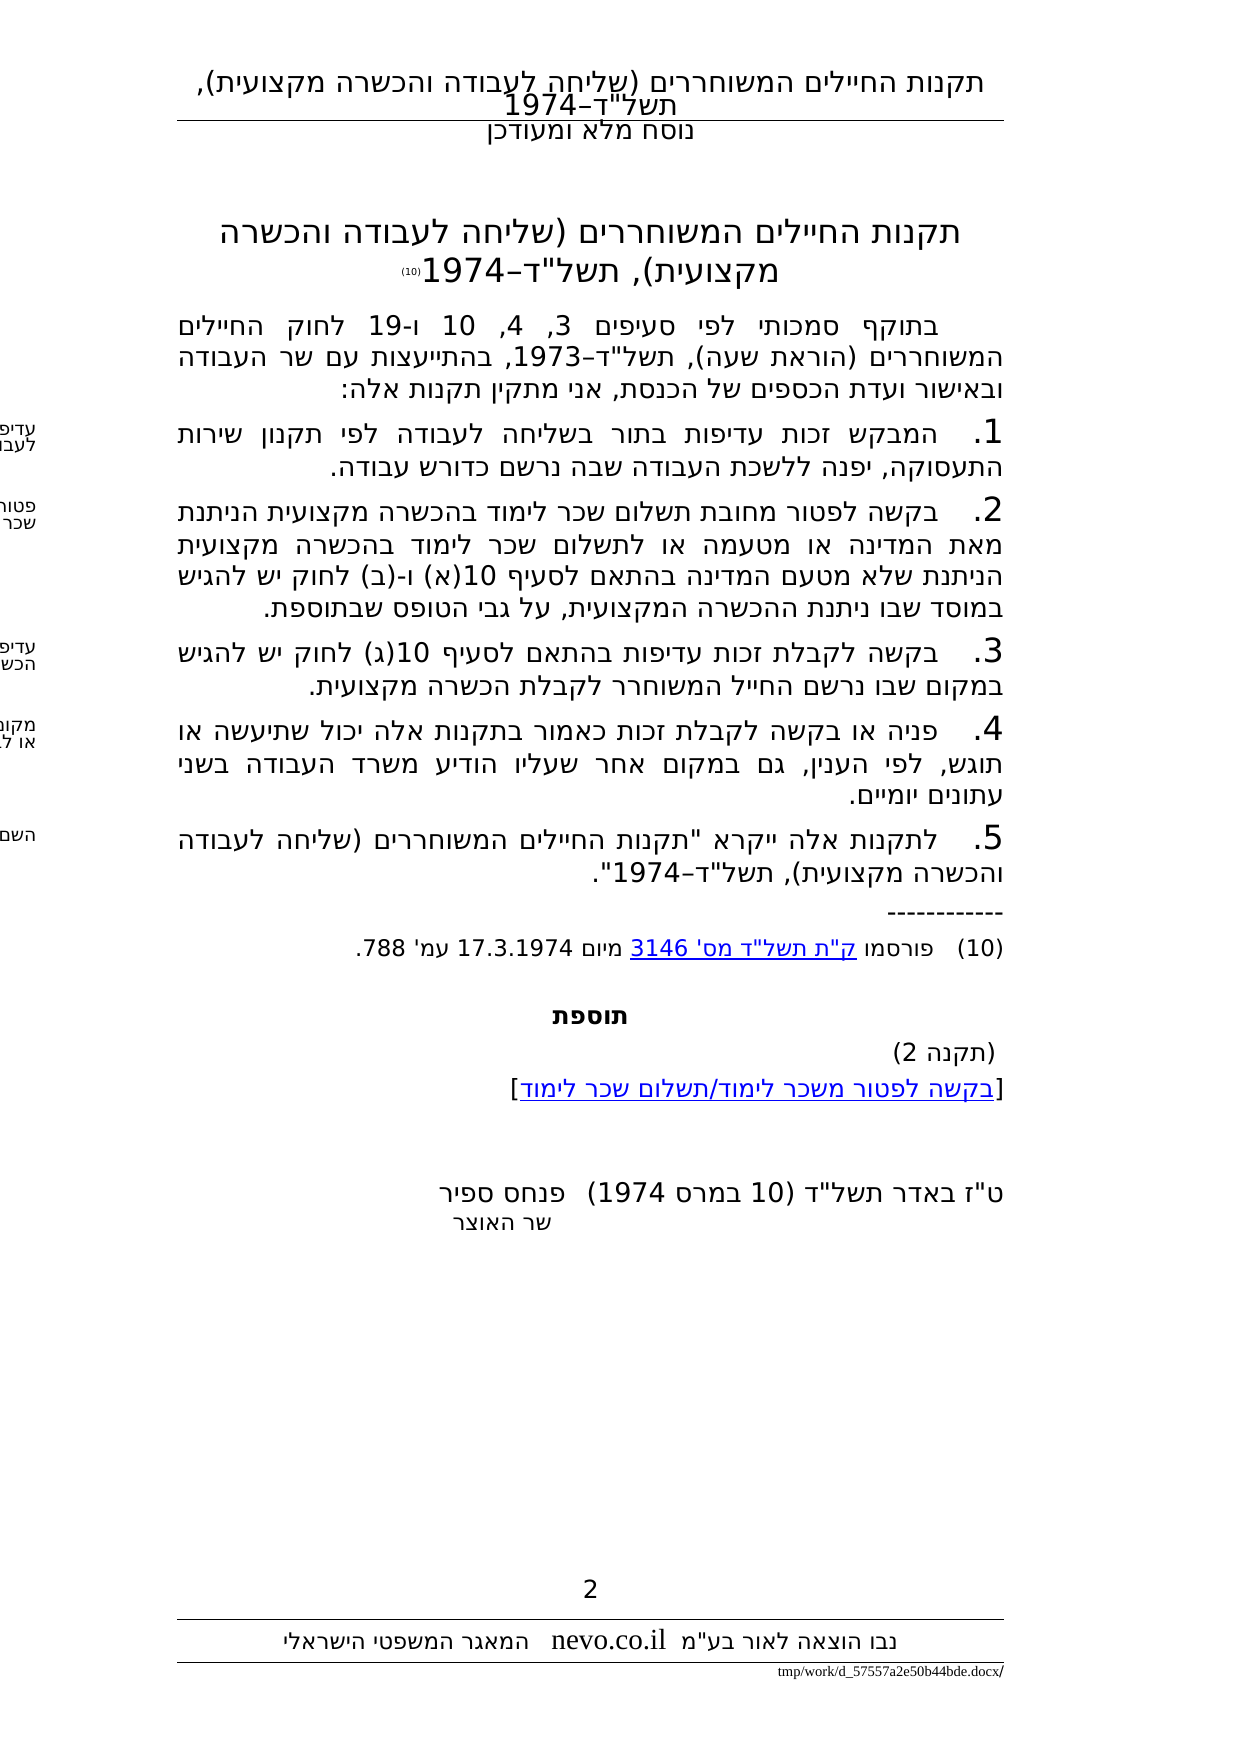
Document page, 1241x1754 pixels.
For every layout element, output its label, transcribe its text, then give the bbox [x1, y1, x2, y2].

text תוספת [177, 1001, 1004, 1031]
text 5. לתקנות אלה ייקרא "תקנות החיילים המשוחררים (שליחה לעבודה והכשרה מקצועית), תשל"ד–1974". [177, 819, 1004, 889]
text ט"ז באדר תשל"ד (10 במרס 1974) פנחס ספיר [177, 1178, 1004, 1209]
text (תקנה 2) [177, 1038, 1004, 1067]
text 4. פניה או בקשה לקבלת זכות כאמור בתקנות אלה יכול שתיעשה או תוגש, לפי הענין, גם במקום אחר שעליו הודיע משרד העבודה בשני עתונים יומיים. [177, 709, 1004, 811]
text בתוקף סמכותי לפי סעיפים 3, 4, 10 ו-19 לחוק החיילים המשוחררים (הוראת שעה), תשל"ד–1973, בהתייעצות עם שר העבודה ובאישור ועדת הכספים של הכנסת, אני מתקין תקנות אלה: [177, 310, 1004, 405]
text ------------ [177, 897, 1004, 928]
text 2. בקשה לפטור מחובת תשלום שכר לימוד בהכשרה מקצועית הניתנת מאת המדינה או מטעמה או לתשלום שכר לימוד בהכשרה מקצועית הניתנת שלא מטעם המדינה בהתאם לסעיף 10(א) ו-(ב) לחוק יש להגיש במוסד שבו ניתנת ההכשרה המקצועית, על גבי הטופס שבתוספת. [177, 490, 1004, 624]
text (10) פורסמו ק"ת תשל"ד מס' 3146 מיום 17.3.1974 עמ' 788. [177, 936, 1004, 962]
text [בקשה לפטור משכר לימוד/תשלום שכר לימוד] [177, 1075, 1004, 1104]
text 1. המבקש זכות עדיפות בתור בשליחה לעבודה לפי תקנון שירות התעסוקה, יפנה ללשכת העבודה שבה נרשם כדורש עבודה. [177, 412, 1004, 483]
text 3. בקשה לקבלת זכות עדיפות בהתאם לסעיף 10(ג) לחוק יש להגיש במקום שבו נרשם החייל המשוחרר לקבלת הכשרה מקצועית. [177, 631, 1004, 702]
text תקנות החיילים המשוחררים (שליחה לעבודה והכשרה מקצועית), תשל"ד–1974(10) [177, 212, 1004, 290]
text שר האוצר [177, 1209, 1004, 1236]
